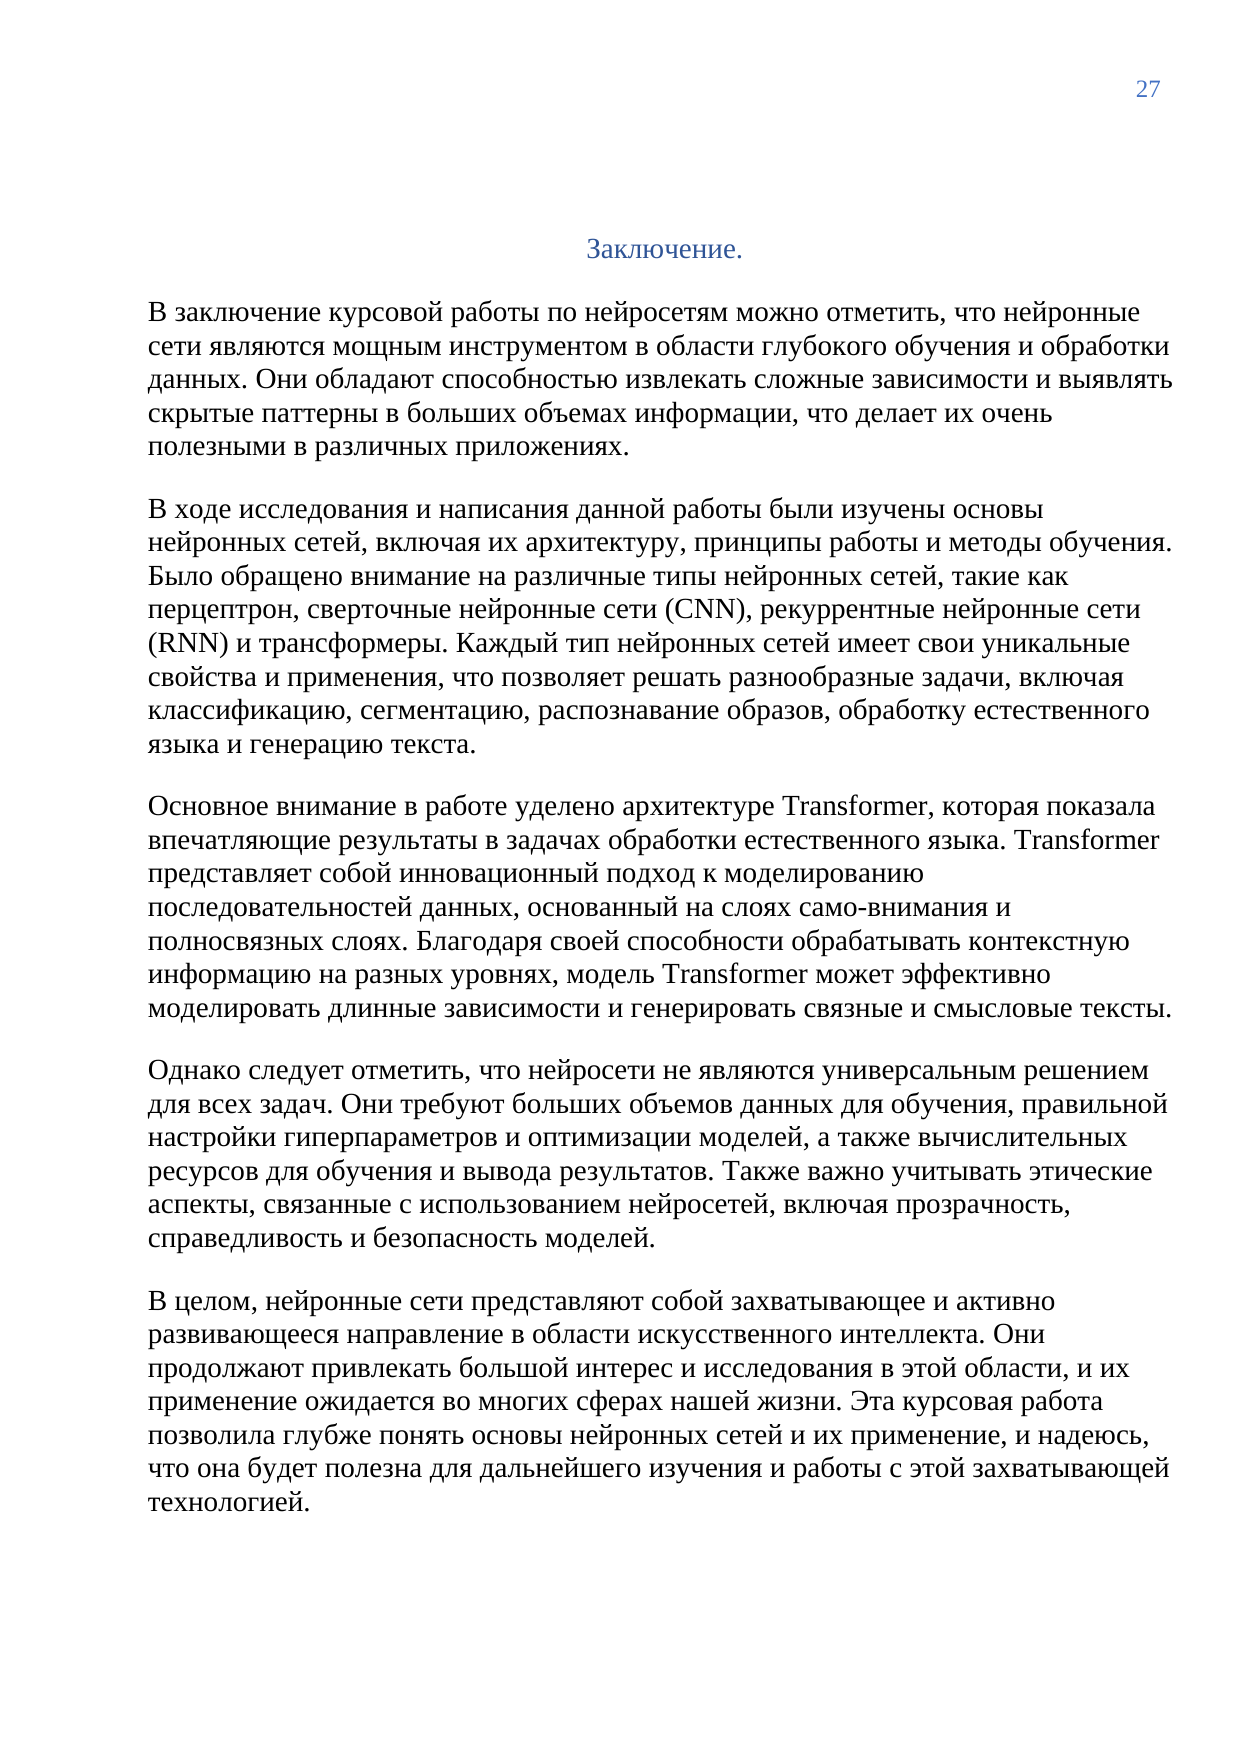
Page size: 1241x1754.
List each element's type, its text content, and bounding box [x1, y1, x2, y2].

text В ходе исследования и написания данной работы были изучены основы нейронных сетей, включая их архитектуру, принципы работы и методы обучения. Было обращено внимание на различные типы нейронных сетей, такие как перцептрон, сверточные нейронные сети (CNN), рекуррентные нейронные сети (RNN) и трансформеры. Каждый тип нейронных сетей имеет свои уникальные свойства и применения, что позволяет решать разнообразные задачи, включая классификацию, сегментацию, распознавание образов, обработку естественного языка и генерацию текста. [148, 491, 1181, 759]
text Однако следует отметить, что нейросети не являются универсальным решением для всех задач. Они требуют больших объемов данных для обучения, правильной настройки гиперпараметров и оптимизации моделей, а также вычислительных ресурсов для обучения и вывода результатов. Также важно учитывать этические аспекты, связанные с использованием нейросетей, включая прозрачность, справедливость и безопасность моделей. [148, 1052, 1181, 1254]
subtitle Заключение. [148, 231, 1181, 265]
text В заключение курсовой работы по нейросетям можно отметить, что нейронные сети являются мощным инструментом в области глубокого обучения и обработки данных. Они обладают способностью извлекать сложные зависимости и выявлять скрытые паттерны в больших объемах информации, что делает их очень полезными в различных приложениях. [148, 294, 1181, 462]
text В целом, нейронные сети представляют собой захватывающее и активно развивающееся направление в области искусственного интеллекта. Они продолжают привлекать большой интерес и исследования в этой области, и их применение ожидается во многих сферах нашей жизни. Эта курсовая работа позволила глубже понять основы нейронных сетей и их применение, и надеюсь, что она будет полезна для дальнейшего изучения и работы с этой захватывающей технологией. [148, 1283, 1181, 1518]
text Основное внимание в работе уделено архитектуре Transformer, которая показала впечатляющие результаты в задачах обработки естественного языка. Transformer представляет собой инновационный подход к моделированию последовательностей данных, основанный на слоях само-внимания и полносвязных слоях. Благодаря своей способности обрабатывать контекстную информацию на разных уровнях, модель Transformer может эффективно моделировать длинные зависимости и генерировать связные и смысловые тексты. [148, 788, 1181, 1023]
